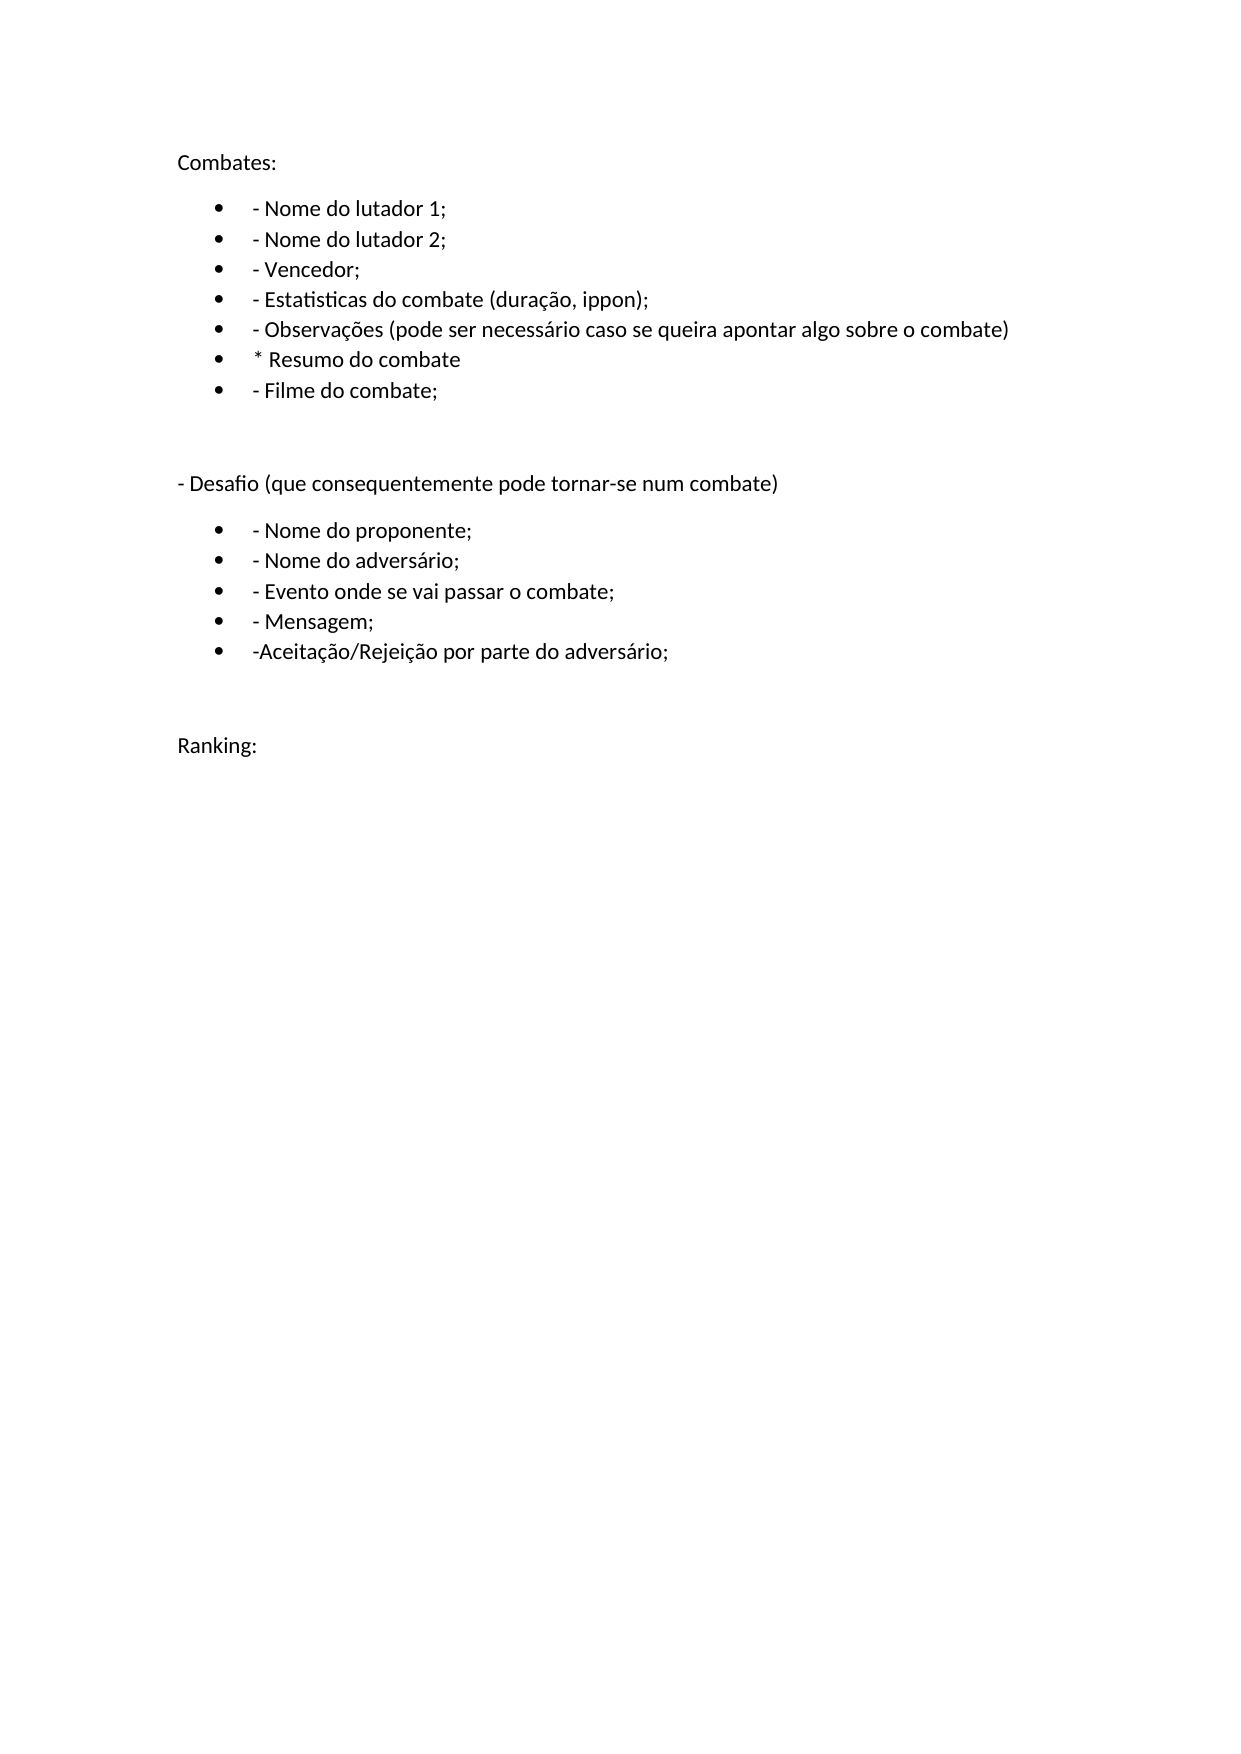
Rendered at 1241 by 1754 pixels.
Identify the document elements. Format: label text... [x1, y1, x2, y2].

text Ranking: [177, 731, 1063, 759]
list - Nome do adversário; [215, 547, 1063, 574]
list - Observações (pode ser necessário caso se queira apontar algo sobre o combate) [215, 315, 1063, 343]
list * Resumo do combate [215, 346, 1063, 373]
list - Nome do lutador 2; [215, 225, 1063, 253]
list - Estatisticas do combate (duração, ippon); [215, 285, 1063, 313]
text Combates: [177, 148, 1063, 176]
list - Evento onde se vai passar o combate; [215, 577, 1063, 605]
list - Mensagem; [215, 607, 1063, 635]
list - Vencedor; [215, 255, 1063, 283]
list - Nome do proponente; [215, 516, 1063, 544]
text - Desafio (que consequentemente pode tornar-se num combate) [177, 469, 1063, 497]
list -Aceitação/Rejeição por parte do adversário; [215, 637, 1063, 665]
list - Nome do lutador 1; [215, 194, 1063, 222]
list - Filme do combate; [215, 376, 1063, 404]
